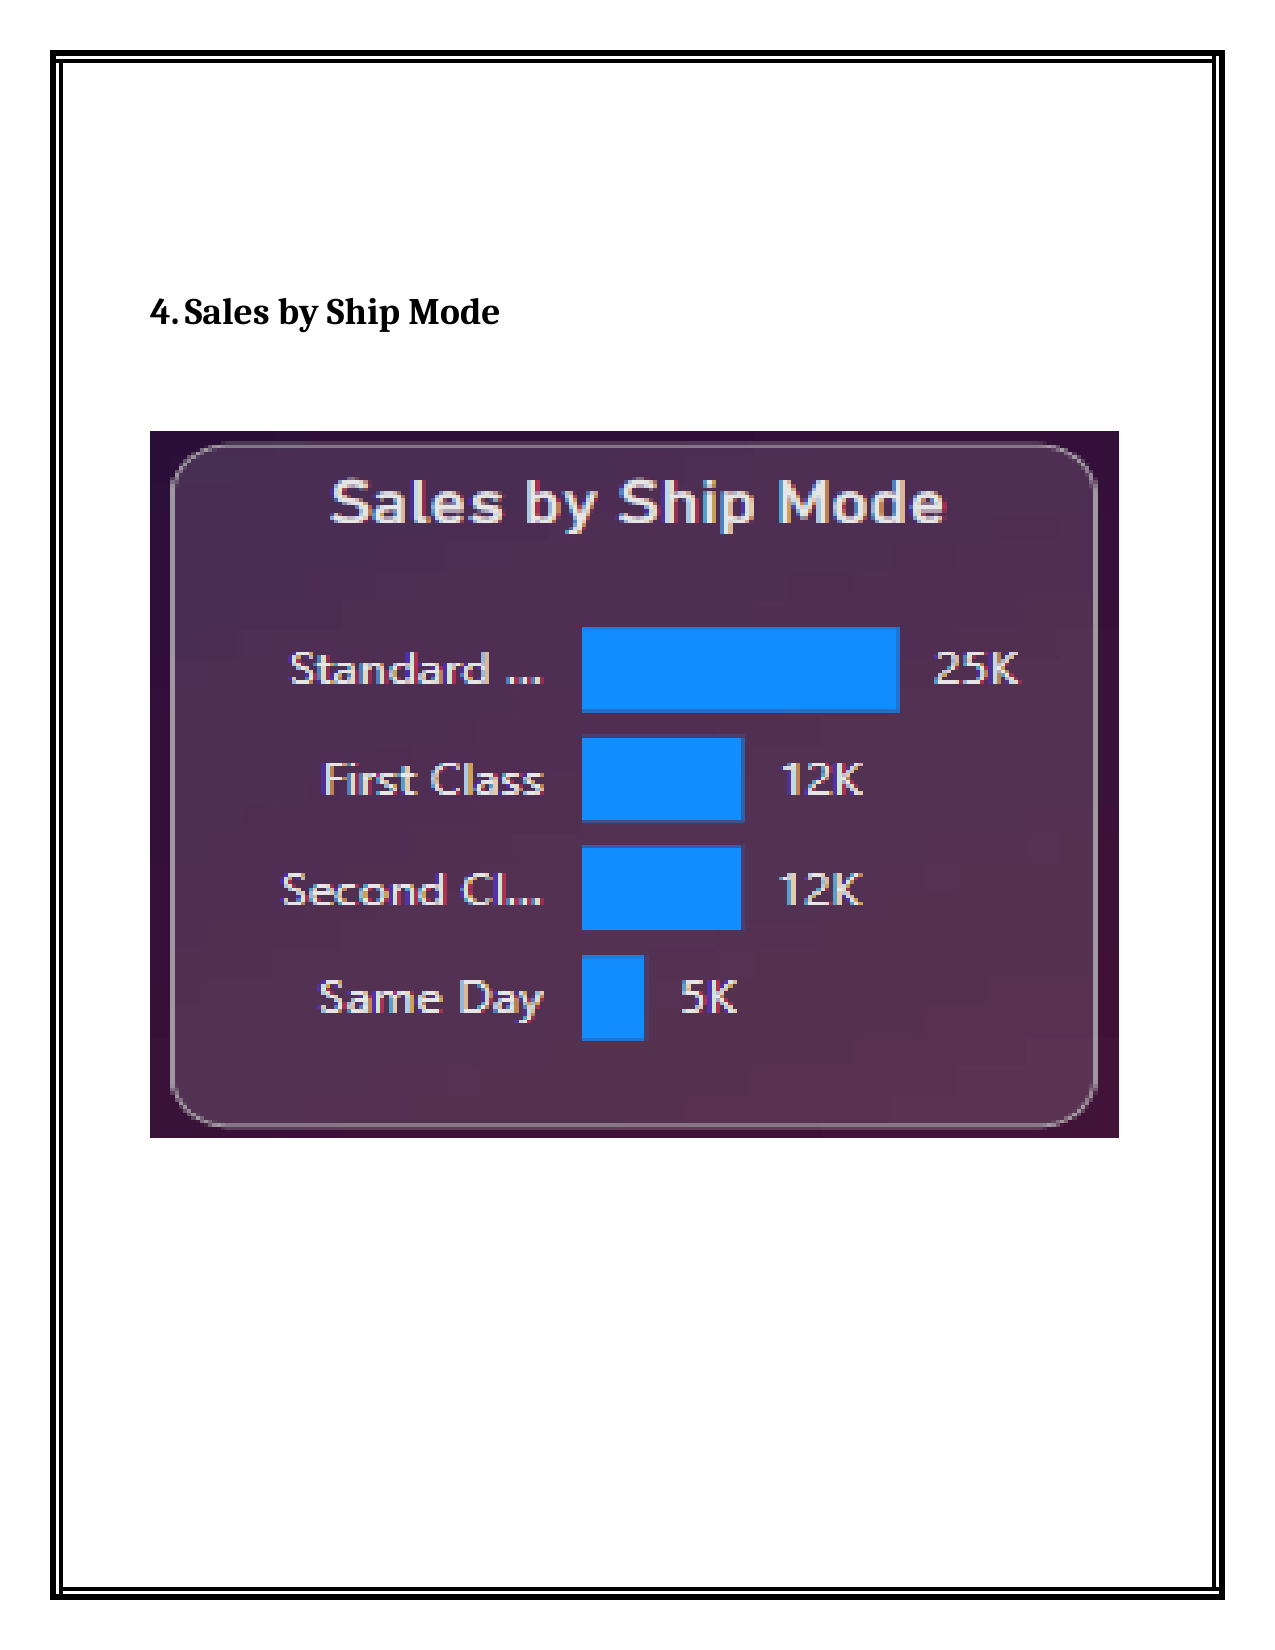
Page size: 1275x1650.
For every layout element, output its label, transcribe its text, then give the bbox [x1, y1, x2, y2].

picture [150, 431, 1119, 1138]
text 4. Sales by Ship Mode [150, 291, 1125, 334]
